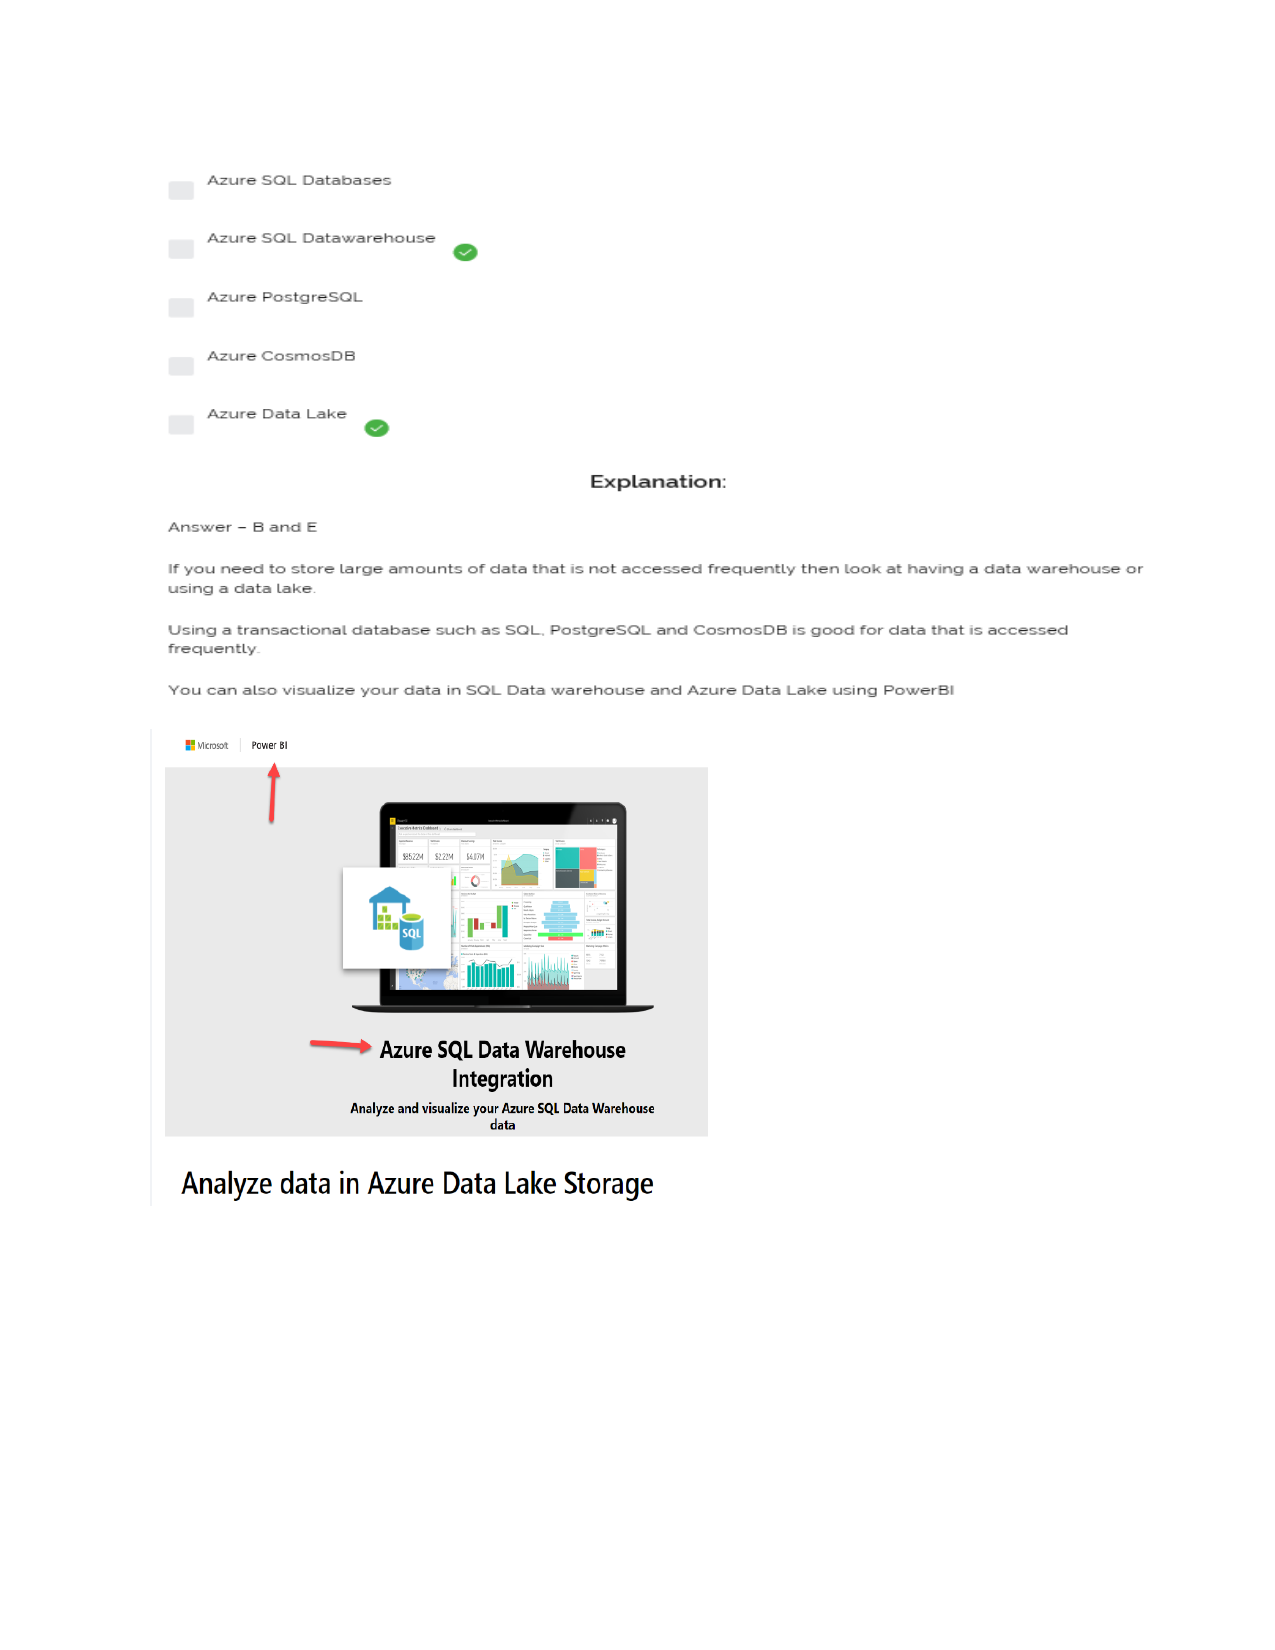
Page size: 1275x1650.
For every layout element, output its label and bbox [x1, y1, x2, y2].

picture [150, 150, 1167, 711]
picture [150, 729, 709, 1206]
